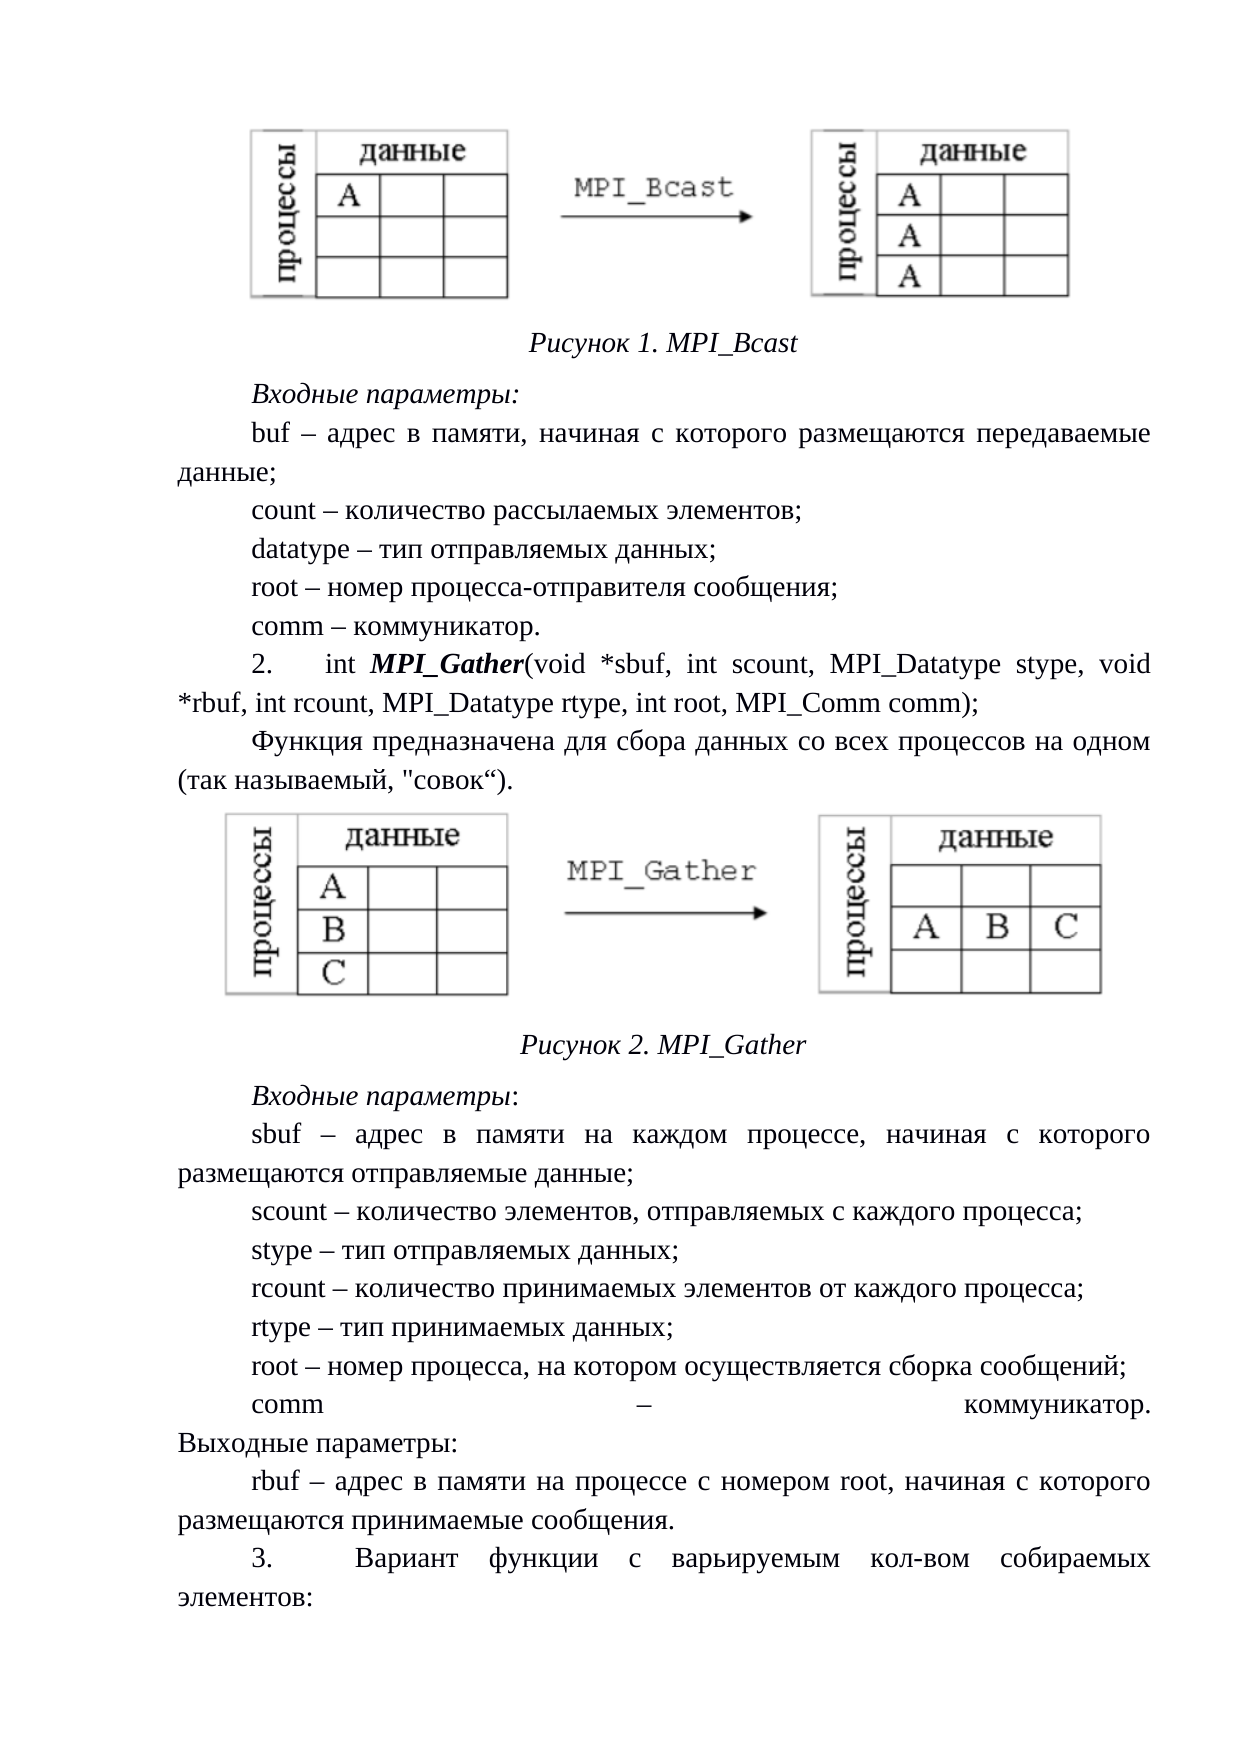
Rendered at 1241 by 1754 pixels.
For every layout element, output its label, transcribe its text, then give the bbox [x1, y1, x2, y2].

list root – номер процесса-отправителя сообщения; [177, 569, 1152, 603]
list Функция предназначена для сбора данных со всех процессов на одном (так называемый, "совок“). [177, 723, 1152, 796]
picture [216, 800, 1113, 1010]
text root – номер процесса, на котором осуществляется сборка сообщений; [177, 1348, 1152, 1381]
list Вариант функции с варьируемым кол-вом собираемых элементов: [177, 1540, 1152, 1612]
text Рисунок 1. MPI_Bcast [177, 326, 1152, 359]
list datatype – тип отправляемых данных; [177, 531, 1152, 564]
list int MPI_Gather(void *sbuf, int scount, MPI_Datatype stype, void *rbuf, int rcount, MPI_Datatype rtype, int root, MPI_Comm comm); [177, 646, 1152, 718]
text Рисунок 2. MPI_Gather [177, 1027, 1152, 1060]
text Входные параметры: [177, 1078, 1152, 1111]
picture [240, 118, 1089, 309]
text scount – количество элементов, отправляемых с каждого процесса; [177, 1193, 1152, 1227]
list buf – адрес в памяти, начиная с которого размещаются передаваемые данные; [177, 415, 1152, 487]
list Входные параметры: [177, 377, 1152, 410]
list count – количество рассылаемых элементов; [177, 492, 1152, 526]
text rbuf – адрес в памяти на процессе с номером root, начиная с которого размещаются принимаемые сообщения. [177, 1463, 1152, 1535]
list comm – коммуникатор. [177, 608, 1152, 641]
text stype – тип отправляемых данных; [177, 1232, 1152, 1266]
text rcount – количество принимаемых элементов от каждого процесса; [177, 1271, 1152, 1304]
text sbuf – адрес в памяти на каждом процессе, начиная с которого размещаются отправляемые данные; [177, 1116, 1152, 1188]
text comm – коммуникатор. Выходные параметры: [177, 1386, 1152, 1458]
text rtype – тип принимаемых данных; [177, 1309, 1152, 1343]
